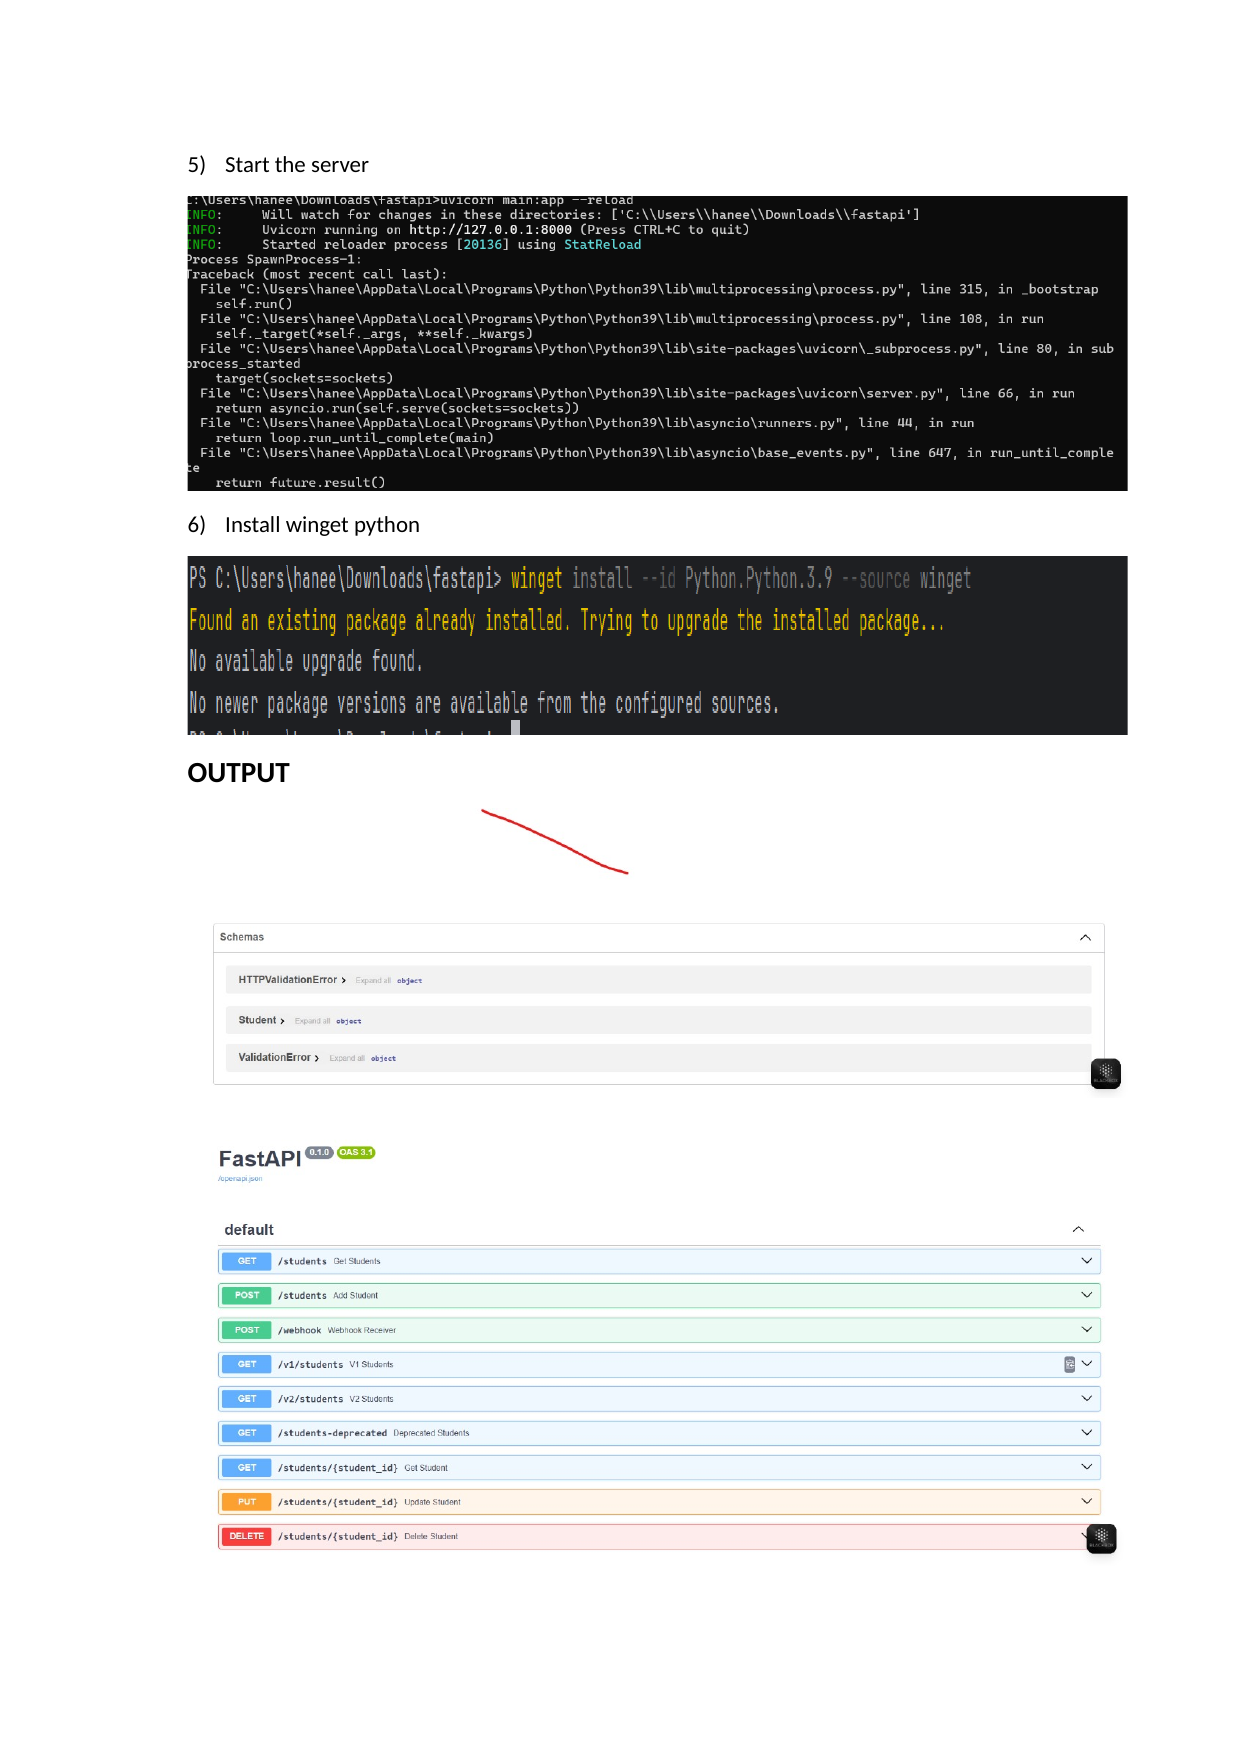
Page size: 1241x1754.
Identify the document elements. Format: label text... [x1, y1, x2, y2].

picture [187, 196, 1128, 491]
list Start the server [187, 150, 1090, 178]
text OUTPUT [187, 754, 1090, 789]
list Install winget python [187, 510, 1090, 538]
picture [187, 1116, 1128, 1566]
picture [187, 808, 1128, 1098]
picture [187, 556, 1128, 735]
